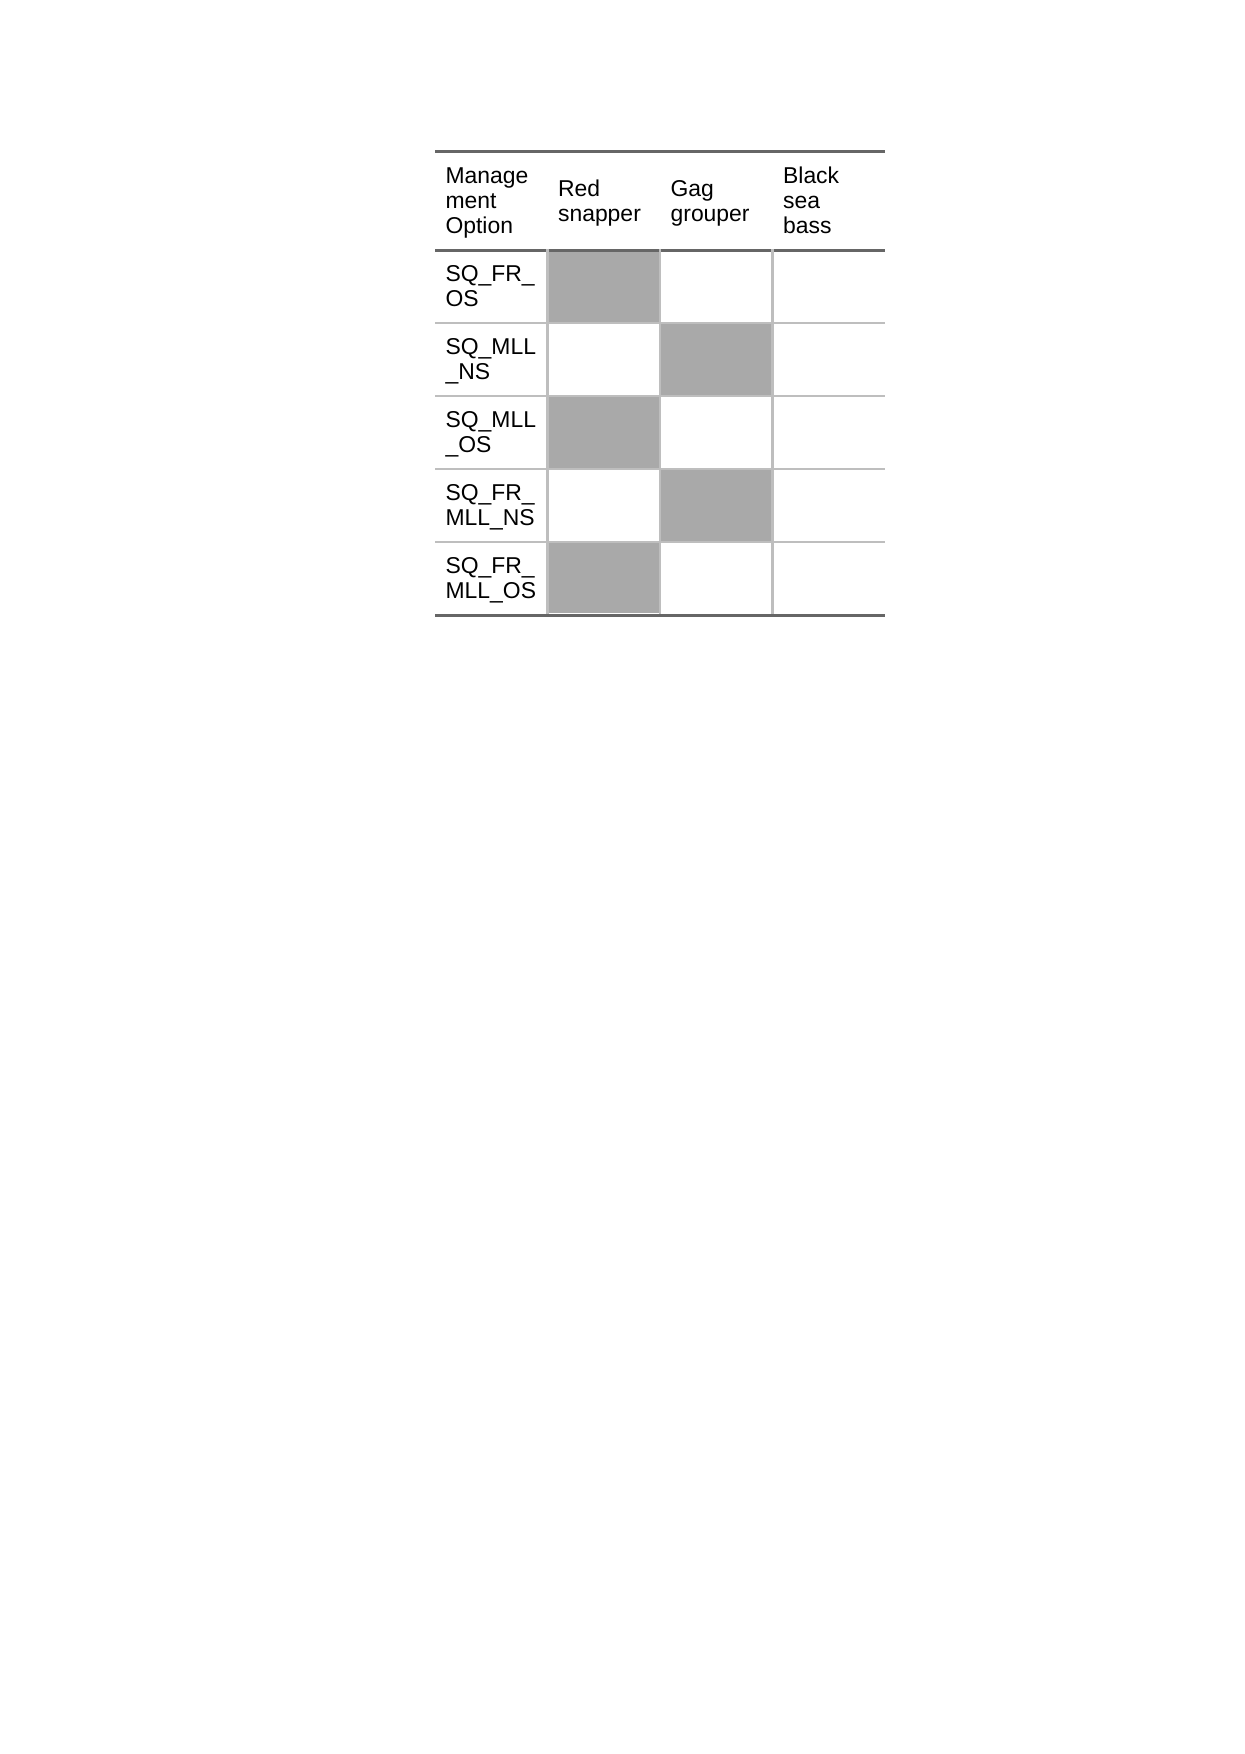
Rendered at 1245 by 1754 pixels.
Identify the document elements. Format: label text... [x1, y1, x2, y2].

table_cell SQ_MLL_NS [435, 324, 546, 395]
table_cell [549, 397, 659, 468]
table_cell [549, 324, 659, 395]
table_cell [774, 397, 885, 468]
table_cell [774, 324, 885, 395]
table_cell [661, 397, 771, 468]
table_cell [661, 252, 771, 322]
table_cell [774, 252, 885, 322]
table_cell [661, 543, 771, 613]
table_cell SQ_MLL_OS [435, 397, 546, 468]
table_header Black sea bass [773, 153, 885, 249]
table_cell SQ_FR_MLL_NS [435, 470, 546, 541]
table_cell SQ_FR_MLL_OS [435, 543, 546, 613]
table_header Management Option [435, 153, 547, 249]
table_cell [661, 470, 771, 541]
table_cell [661, 324, 771, 395]
table_cell [774, 543, 885, 613]
table_cell [549, 543, 659, 613]
table_header Red snapper [548, 153, 660, 249]
table_cell [549, 470, 659, 541]
table_cell SQ_FR_OS [435, 252, 546, 322]
table_cell [549, 252, 659, 322]
table_header Gag grouper [660, 153, 772, 249]
table_cell [774, 470, 885, 541]
